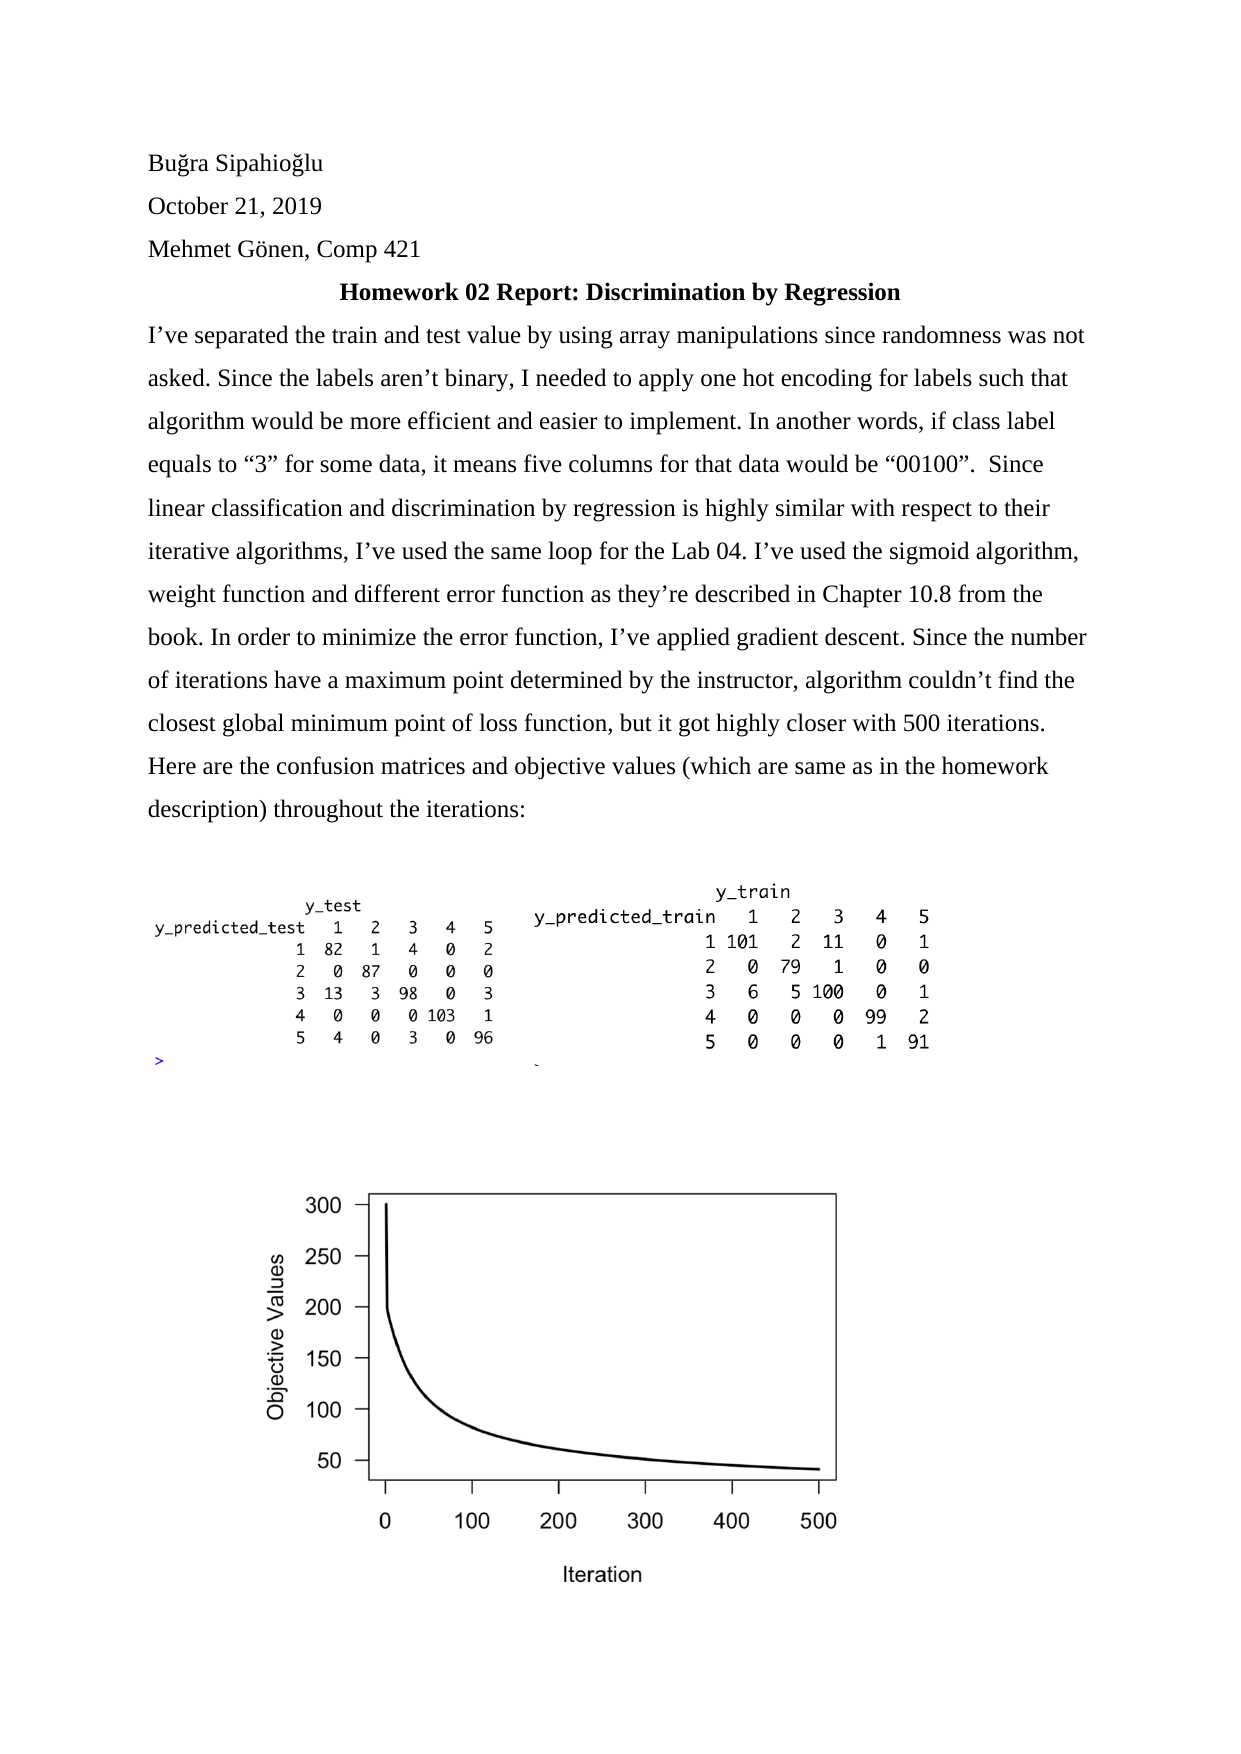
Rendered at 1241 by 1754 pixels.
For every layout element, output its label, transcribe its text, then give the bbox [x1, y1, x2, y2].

text October 21, 2019 [148, 191, 1093, 219]
text Mehmet Gönen, Comp 421 [148, 234, 1093, 263]
picture [147, 881, 943, 1066]
text Buğra Sipahioğlu [148, 148, 1093, 176]
text Homework 02 Report: Discrimination by Regression [148, 277, 1093, 306]
text I’ve separated the train and test value by using array manipulations since randomness was not asked. Since the labels aren’t binary, I needed to apply one hot encoding for labels such that algorithm would be more efficient and easier to implement. In another words, if class label equals to “3” for some data, it means five columns for that data would be “00100”. Since linear classification and discrimination by regression is highly similar with respect to their iterative algorithms, I’ve used the same loop for the Lab 04. I’ve used the sigmoid algorithm, weight function and different error function as they’re described in Chapter 10.8 from the book. In order to minimize the error function, I’ve applied gradient descent. Since the number of iterations have a maximum point determined by the instructor, algorithm couldn’t find the closest global minimum point of loss function, but it got highly closer with 500 iterations. Here are the confusion matrices and objective values (which are same as in the homework description) throughout the iterations: [148, 320, 1093, 1065]
picture [262, 1175, 871, 1585]
